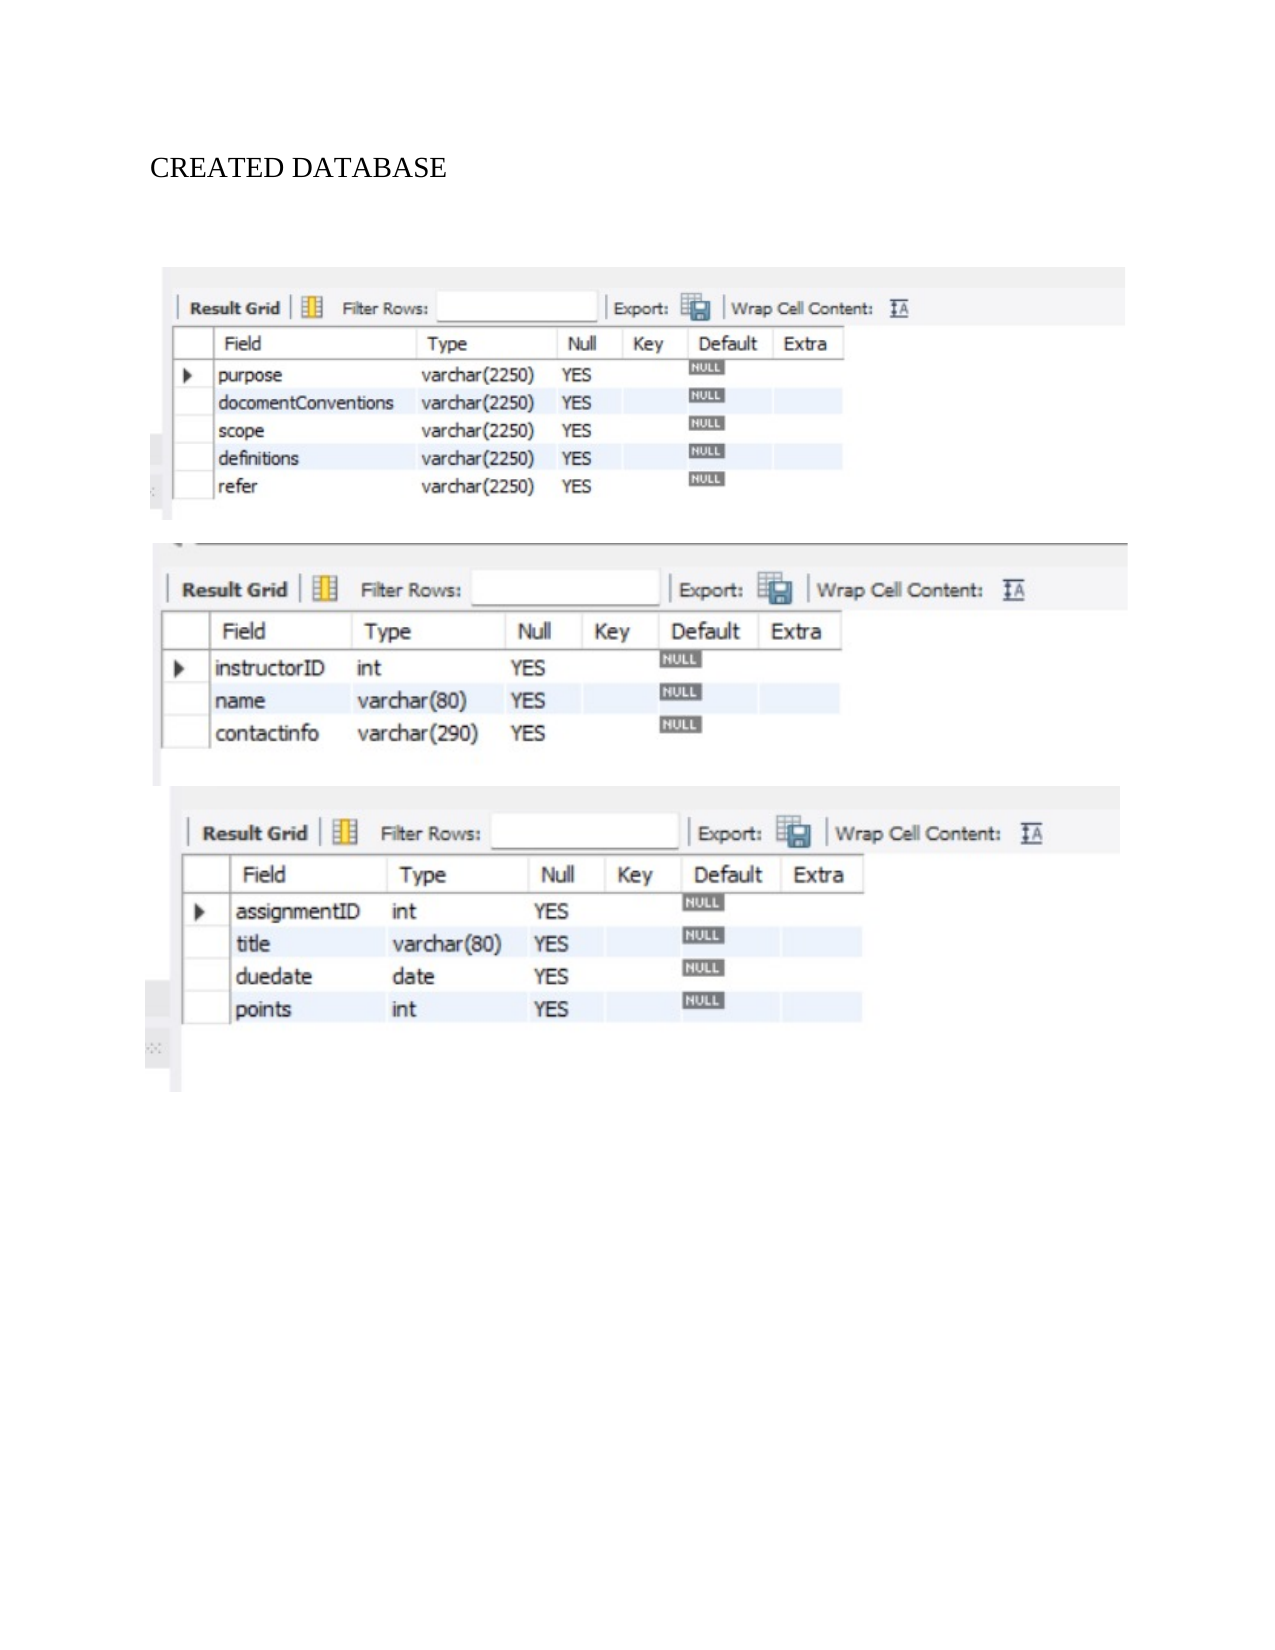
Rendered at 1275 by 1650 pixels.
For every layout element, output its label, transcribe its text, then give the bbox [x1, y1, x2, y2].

picture [150, 267, 1125, 520]
picture [145, 543, 1128, 1092]
text CREATED DATABASE [150, 150, 1125, 183]
